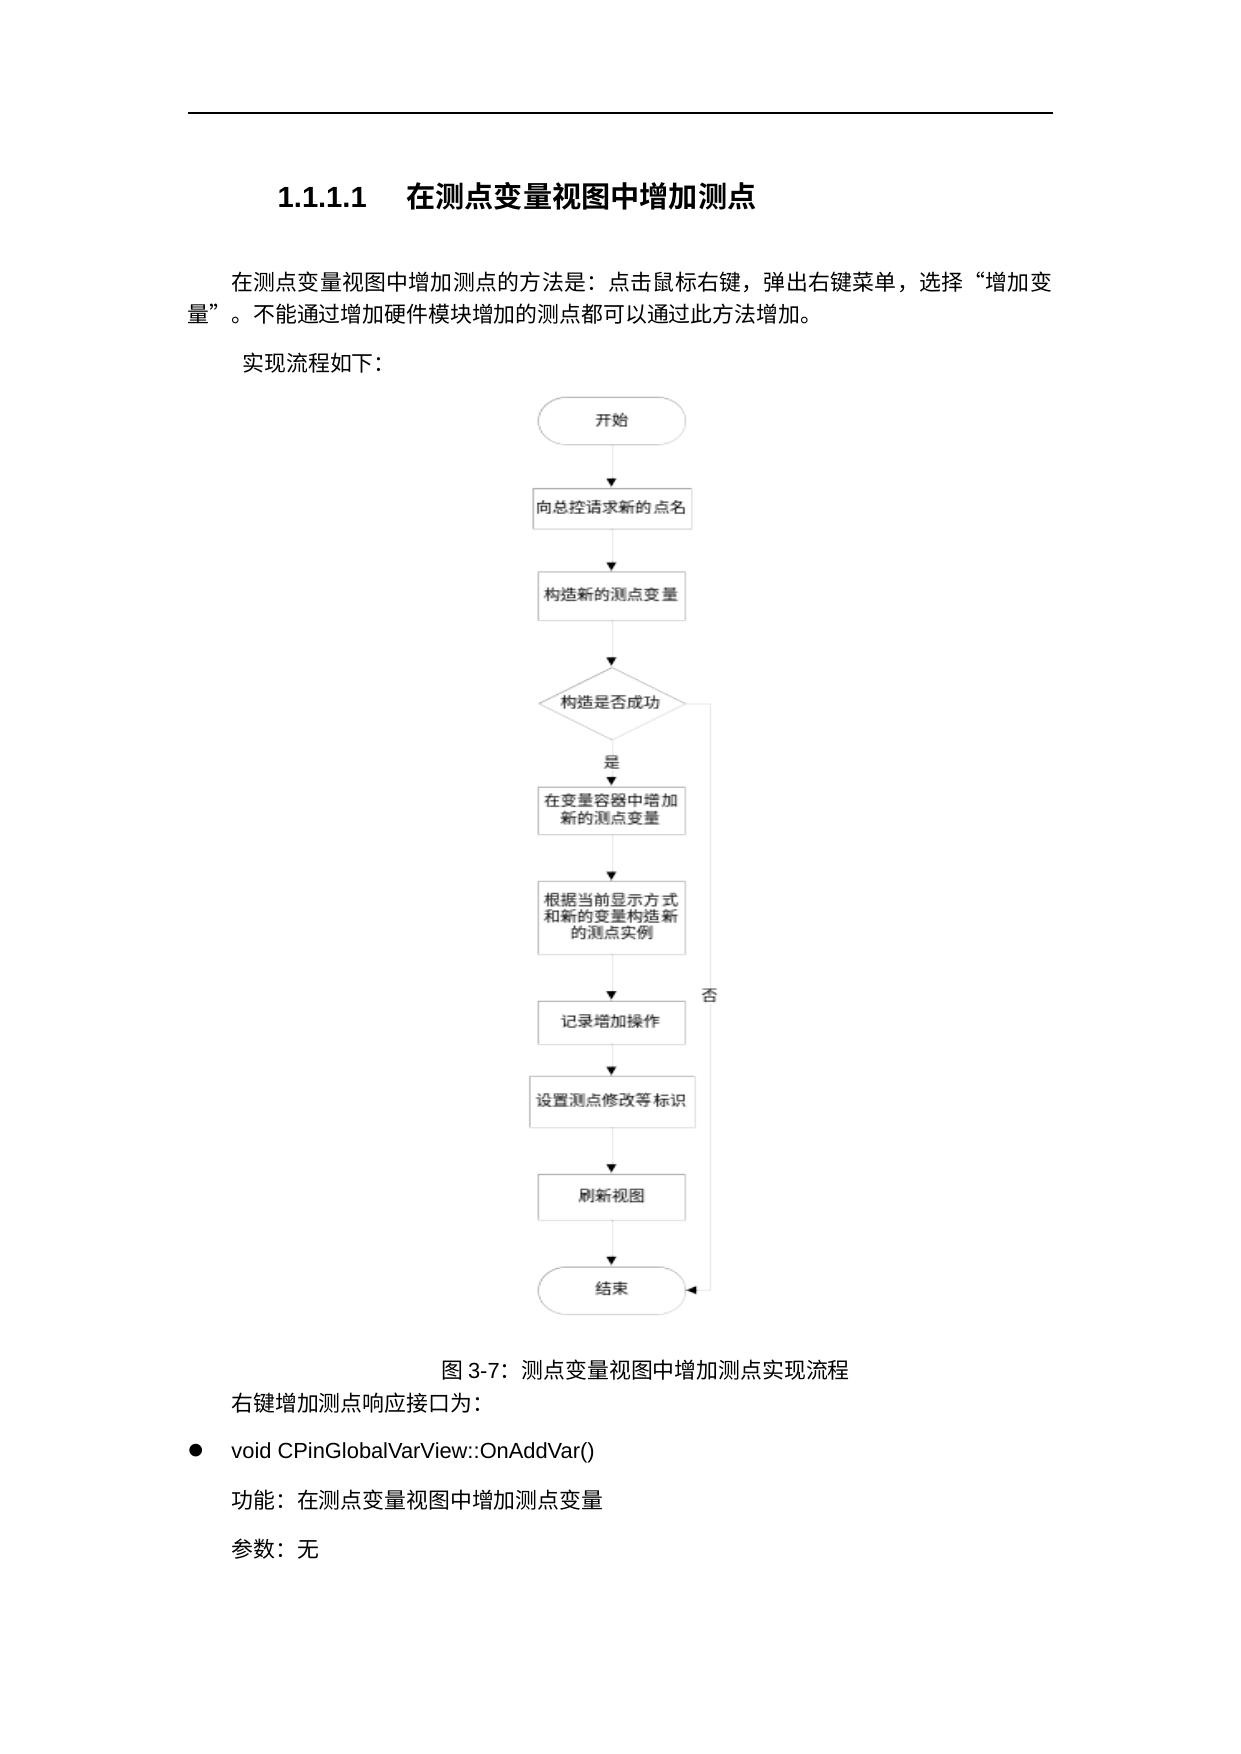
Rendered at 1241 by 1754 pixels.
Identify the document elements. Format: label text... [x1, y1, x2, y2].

text 参数：无 [231, 1532, 1053, 1564]
text 实现流程如下： [187, 346, 1053, 378]
text 功能：在测点变量视图中增加测点变量 [231, 1483, 1053, 1516]
list void CPinGlobalVarView::OnAddVar() [187, 1434, 1053, 1467]
text 在测点变量视图中增加测点的方法是：点击鼠标右键，弹出右键菜单，选择“增加变量”。不能通过增加硬件模块增加的测点都可以通过此方法增加。 [187, 264, 1053, 329]
subtitle 在测点变量视图中增加测点 [277, 162, 1053, 227]
text 右键增加测点响应接口为： [187, 1386, 1053, 1418]
